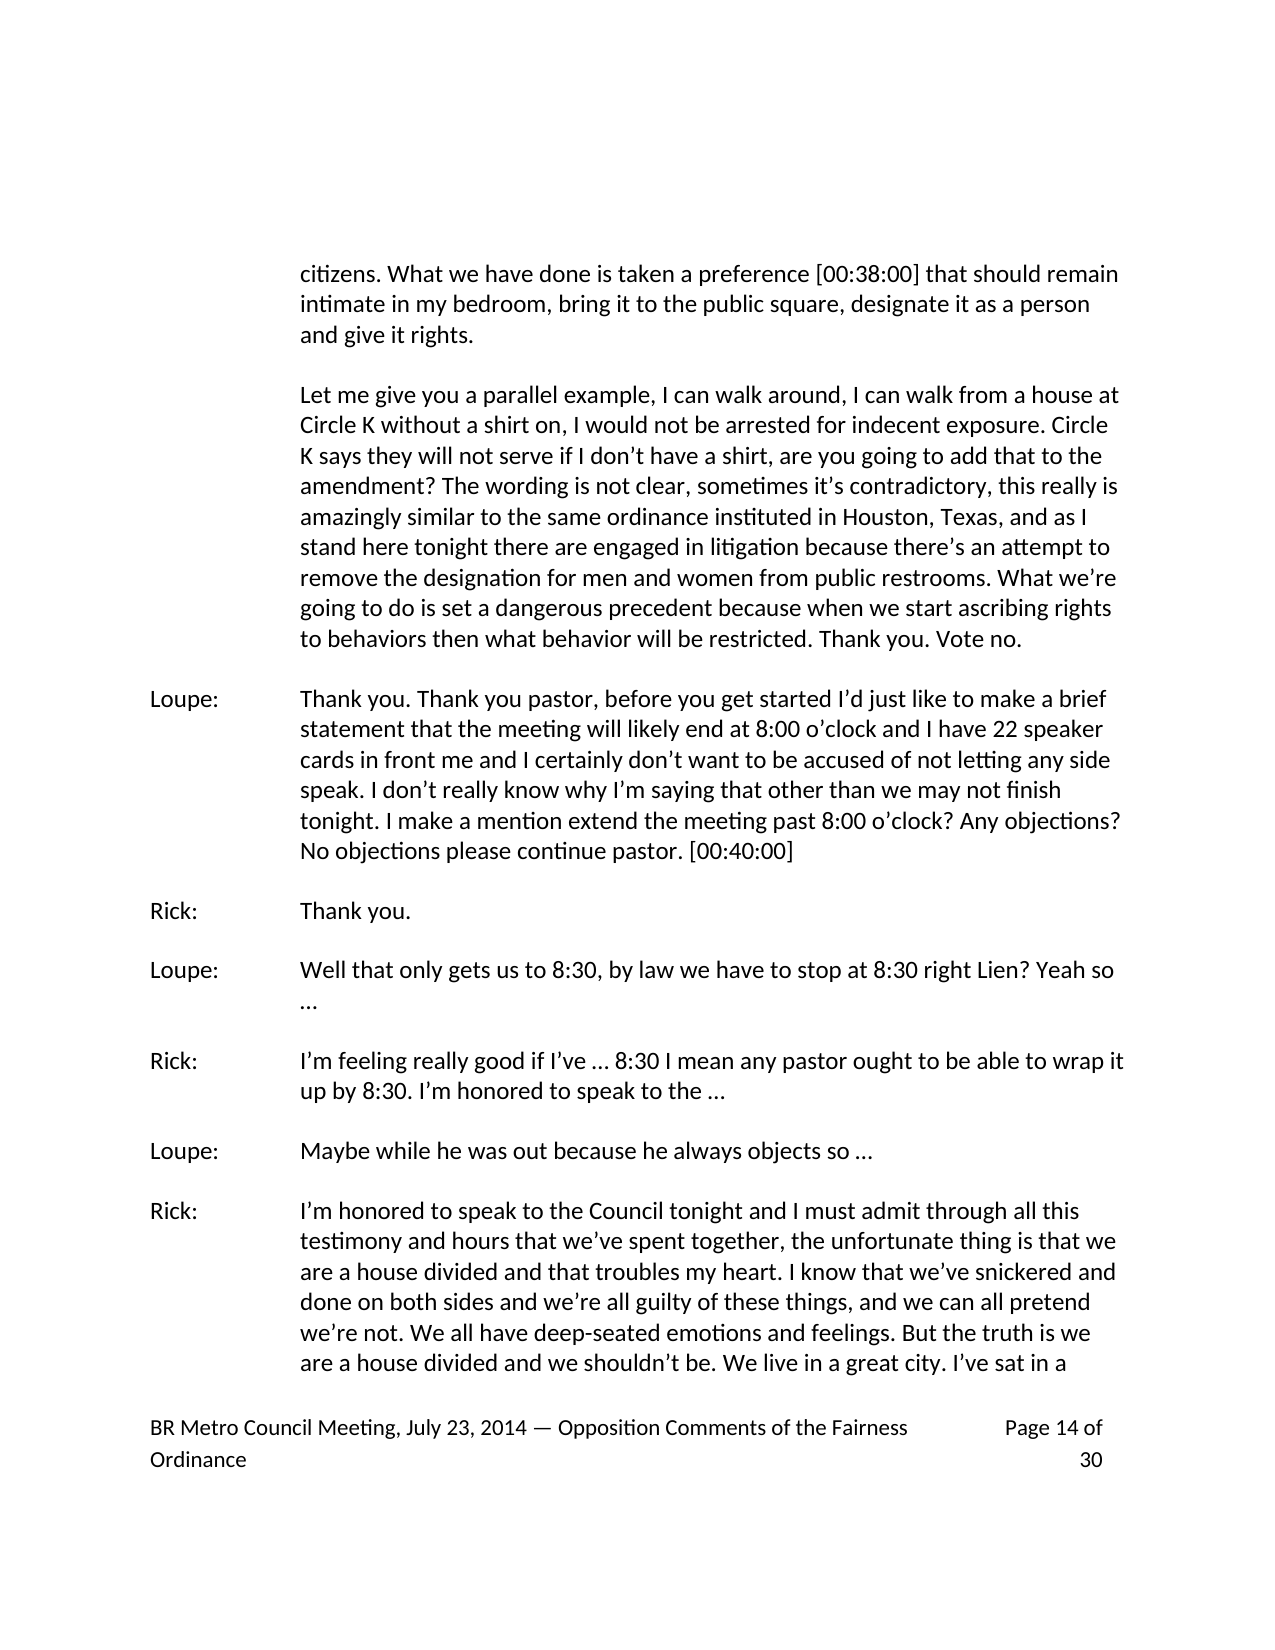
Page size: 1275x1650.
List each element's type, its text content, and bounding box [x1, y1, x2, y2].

text Loupe: Thank you. Thank you pastor, before you get started I’d just like to make a brief statement that the meeting will likely end at 8:00 o’clock and I have 22 speaker cards in front me and I certainly don’t want to be accused of not letting any side speak. I don’t really know why I’m saying that other than we may not finish tonight. I make a mention extend the meeting past 8:00 o’clock? Any objections? No objections please continue pastor. [00:40:00] [150, 683, 1125, 866]
text Rick: I’m feeling really good if I’ve … 8:30 I mean any pastor ought to be able to wrap it up by 8:30. I’m honored to speak to the … [150, 1045, 1125, 1106]
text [300, 258, 1125, 350]
text Loupe: Maybe while he was out because he always objects so … [150, 1135, 1125, 1166]
text Rick: Thank you. [150, 895, 1125, 926]
text Loupe: Well that only gets us to 8:30, by law we have to stop at 8:30 right Lien? Yeah so … [150, 955, 1125, 1016]
text Let me give you a parallel example, I can walk around, I can walk from a house at Circle K without a shirt on, I would not be arrested for indecent exposure. Circle K says they will not serve if I don’t have a shirt, are you going to add that to the amendment? The wording is not clear, sometimes it’s contradictory, this really is amazingly similar to the same ordinance instituted in Houston, Texas, and as I stand here tonight there are engaged in litigation because there’s an attempt to remove the designation for men and women from public restrooms. What we’re going to do is set a dangerous precedent because when we start ascribing rights to behaviors then what behavior will be restricted. Thank you. Vote no. [300, 379, 1125, 653]
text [150, 1195, 1125, 1378]
